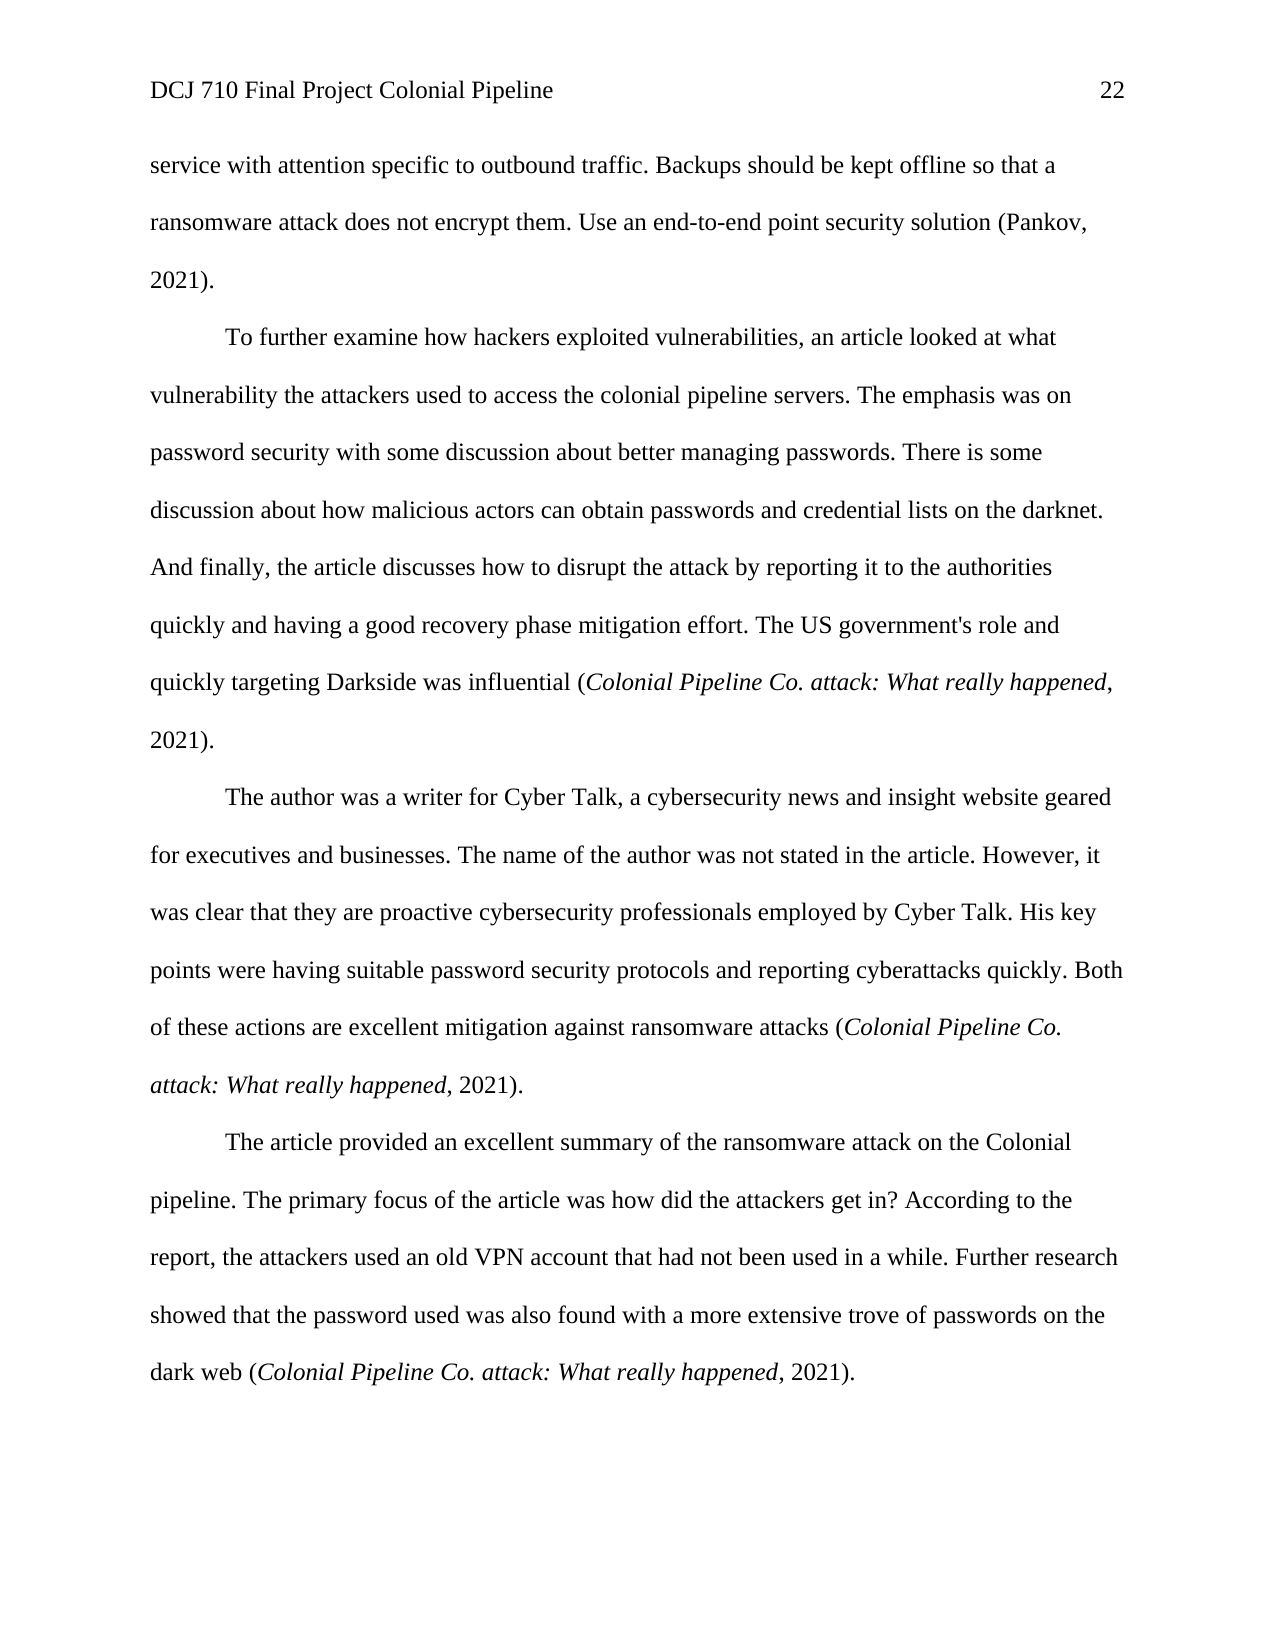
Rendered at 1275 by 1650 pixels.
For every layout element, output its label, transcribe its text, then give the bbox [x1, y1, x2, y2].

text To further examine how hackers exploited vulnerabilities, an article looked at what vulnerability the attackers used to access the colonial pipeline servers. The emphasis was on password security with some discussion about better managing passwords. There is some discussion about how malicious actors can obtain passwords and credential lists on the darknet. And finally, the article discusses how to disrupt the attack by reporting it to the authorities quickly and having a good recovery phase mitigation effort. The US government's role and quickly targeting Darkside was influential (Colonial Pipeline Co. attack: What really happened, 2021). [150, 322, 1125, 754]
text The article provided an excellent summary of the ransomware attack on the Colonial pipeline. The primary focus of the article was how did the attackers get in? According to the report, the attackers used an old VPN account that had not been used in a while. Further research showed that the password used was also found with a more extensive trove of passwords on the dark web (Colonial Pipeline Co. attack: What really happened, 2021). [150, 1127, 1125, 1386]
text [150, 150, 1125, 294]
text The author was a writer for Cyber Talk, a cybersecurity news and insight website geared for executives and businesses. The name of the author was not stated in the article. However, it was clear that they are proactive cybersecurity professionals employed by Cyber Talk. His key points were having suitable password security protocols and reporting cyberattacks quickly. Both of these actions are excellent mitigation against ransomware attacks (Colonial Pipeline Co. attack: What really happened, 2021). [150, 782, 1125, 1099]
